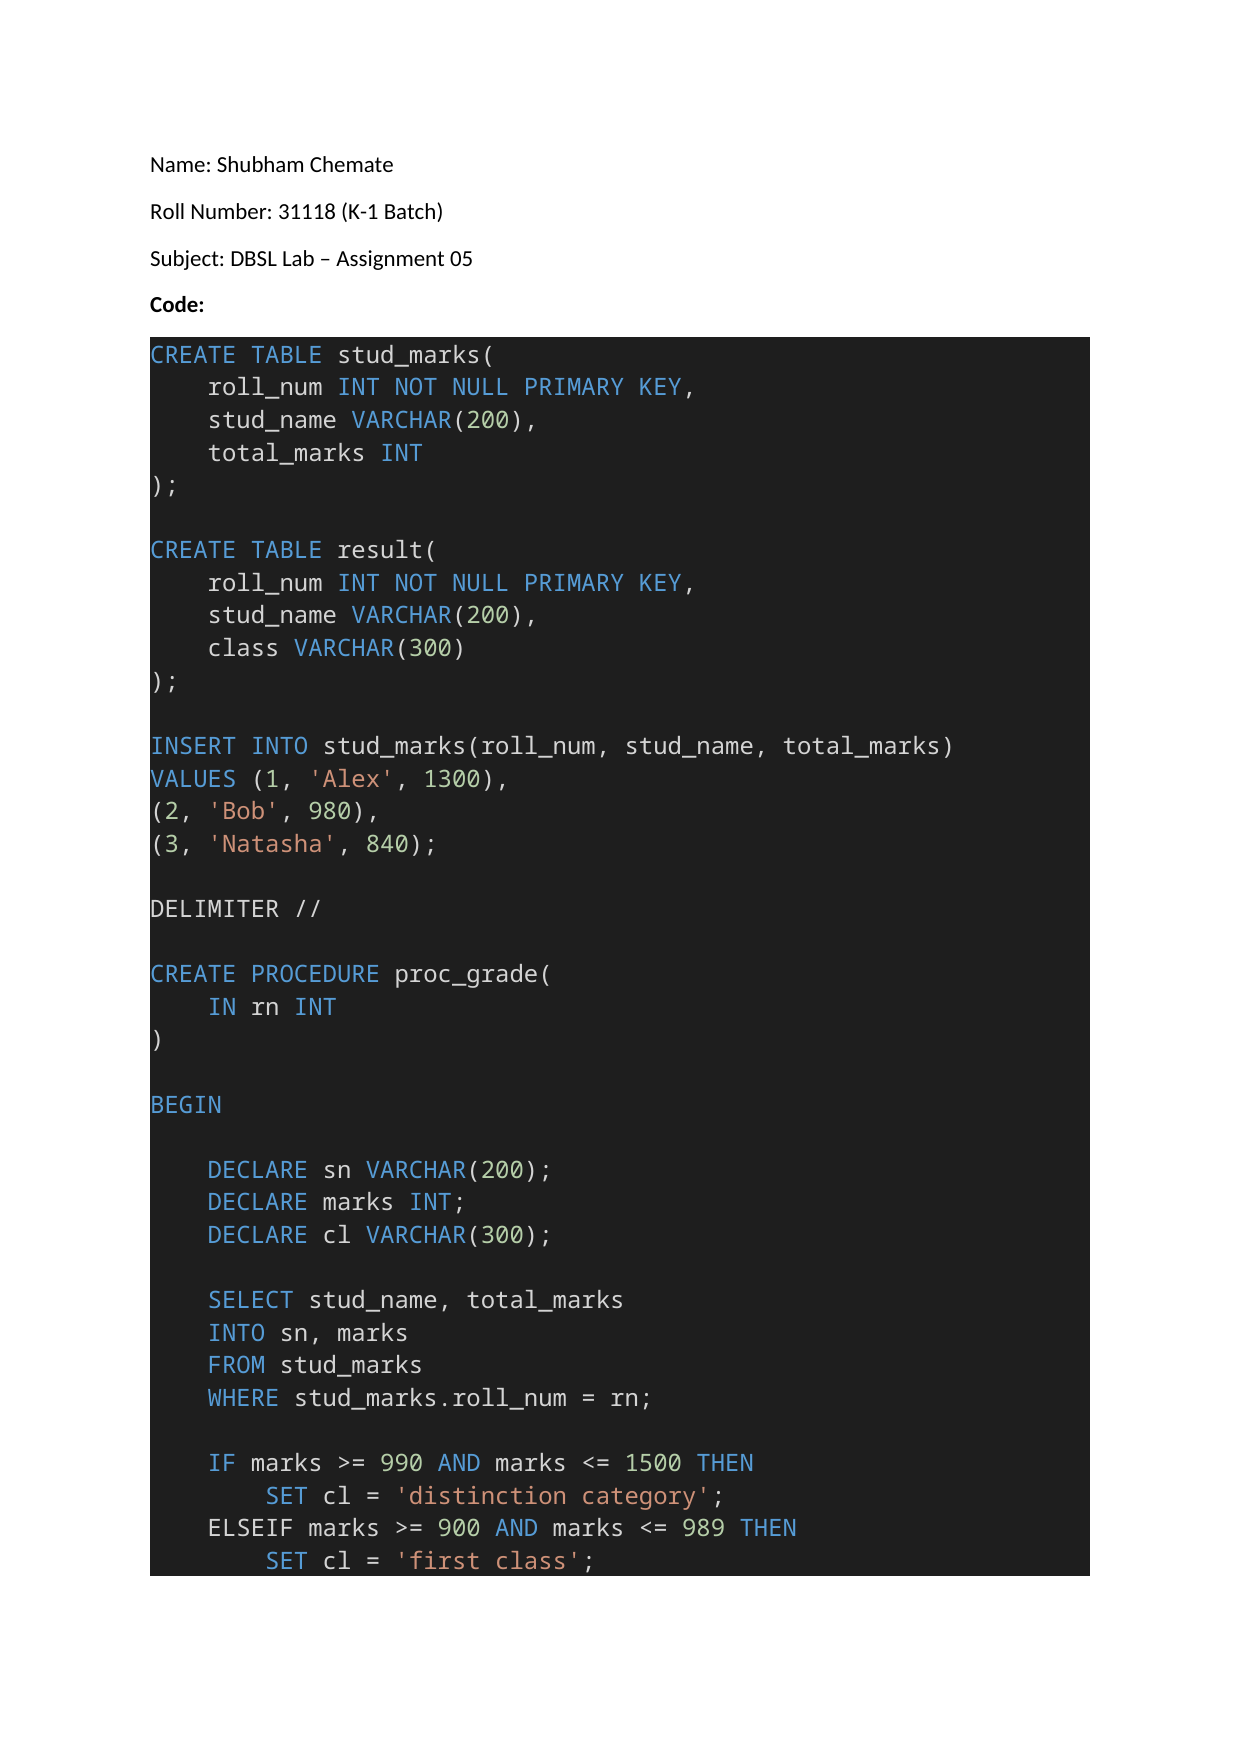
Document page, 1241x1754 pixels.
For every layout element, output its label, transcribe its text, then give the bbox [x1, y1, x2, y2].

text DECLARE cl VARCHAR(300); [150, 1218, 1090, 1250]
text IN rn INT [150, 989, 1090, 1022]
text SET cl = 'first class'; [150, 1544, 1090, 1576]
text ); [150, 468, 1090, 501]
text DELIMITER // [150, 892, 1090, 924]
text VALUES (1, 'Alex', 1300), [150, 761, 1090, 794]
text DECLARE sn VARCHAR(200); [150, 1153, 1090, 1185]
text Subject: DBSL Lab – Assignment 05 [150, 244, 1090, 272]
text total_marks INT [150, 435, 1090, 468]
text stud_name VARCHAR(200), [150, 403, 1090, 435]
text DECLARE marks INT; [150, 1185, 1090, 1218]
text CREATE TABLE result( [150, 533, 1090, 566]
text ) [150, 1022, 1090, 1055]
text Code: [150, 291, 1090, 319]
text roll_num INT NOT NULL PRIMARY KEY, [150, 566, 1090, 598]
text roll_num INT NOT NULL PRIMARY KEY, [150, 370, 1090, 403]
text SET cl = 'distinction category'; [150, 1479, 1090, 1511]
text class VARCHAR(300) [150, 631, 1090, 663]
text ELSEIF marks >= 900 AND marks <= 989 THEN [150, 1511, 1090, 1544]
text ); [150, 663, 1090, 696]
text CREATE TABLE stud_marks( [150, 337, 1090, 370]
text FROM stud_marks [150, 1348, 1090, 1381]
text Roll Number: 31118 (K-1 Batch) [150, 197, 1090, 225]
text SELECT stud_name, total_marks [150, 1283, 1090, 1316]
text IF marks >= 990 AND marks <= 1500 THEN [150, 1446, 1090, 1479]
text BEGIN [150, 1087, 1090, 1120]
text INTO sn, marks [150, 1316, 1090, 1348]
text (2, 'Bob', 980), [150, 794, 1090, 827]
text (3, 'Natasha', 840); [150, 827, 1090, 859]
text WHERE stud_marks.roll_num = rn; [150, 1381, 1090, 1413]
text Name: Shubham Chemate [150, 150, 1090, 178]
text INSERT INTO stud_marks(roll_num, stud_name, total_marks) [150, 729, 1090, 761]
text CREATE PROCEDURE proc_grade( [150, 957, 1090, 989]
text stud_name VARCHAR(200), [150, 598, 1090, 631]
